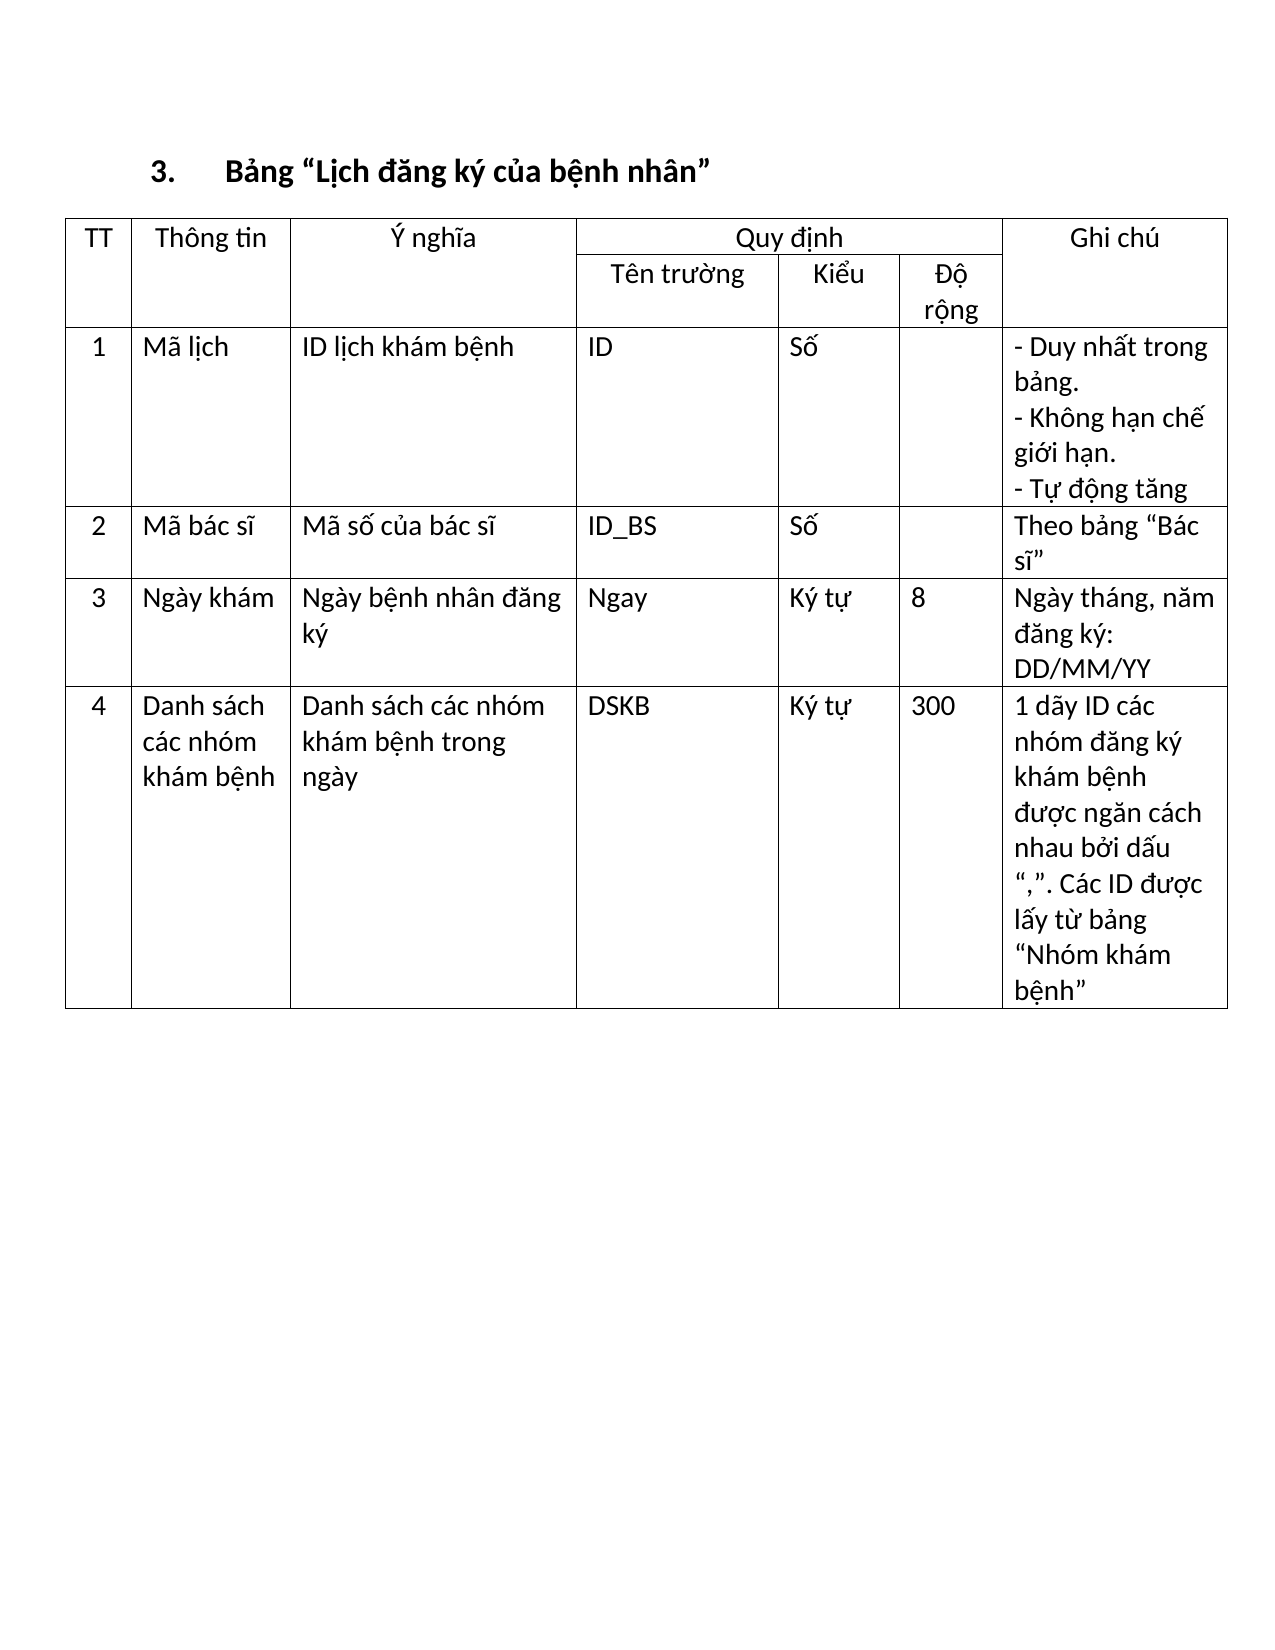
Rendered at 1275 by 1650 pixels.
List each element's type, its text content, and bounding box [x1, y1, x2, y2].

table_cell Tên trường [577, 255, 778, 327]
table_cell ID lịch khám bệnh [291, 328, 576, 506]
table_cell 300 [900, 687, 1002, 1008]
table_cell 3 [66, 579, 131, 686]
table_cell Ngay [577, 579, 778, 686]
table_cell Danh sách các nhóm khám bệnh [132, 687, 290, 1008]
table_cell 1 dãy ID các nhóm đăng ký khám bệnh được ngăn cách nhau bởi dấu “,”. Các ID được lấy từ bảng “Nhóm khám bệnh” [1003, 687, 1227, 1008]
table_cell Ký tự [779, 687, 899, 1008]
table_cell Danh sách các nhóm khám bệnh trong ngày [291, 687, 576, 1008]
table_cell Theo bảng “Bác sĩ” [1003, 507, 1227, 578]
table_cell Ngày khám [132, 579, 290, 686]
table_cell Ngày tháng, năm đăng ký: DD/MM/YY [1003, 579, 1227, 686]
table_cell ID_BS [577, 507, 778, 578]
table_cell Độ rộng [900, 255, 1002, 327]
table_cell DSKB [577, 687, 778, 1008]
table_cell Mã số của bác sĩ [291, 507, 576, 578]
table_header Thông tin [132, 219, 290, 327]
table_cell 1 [66, 328, 131, 506]
table_cell - Duy nhất trong bảng. - Không hạn chế giới hạn. - Tự động tăng [1003, 328, 1227, 506]
table_header Ghi chú [1003, 219, 1227, 327]
text 3. Bảng “Lịch đăng ký của bệnh nhân” [150, 150, 1125, 191]
table_cell Mã bác sĩ [132, 507, 290, 578]
table_cell Mã lịch [132, 328, 290, 506]
table_cell [900, 328, 1002, 506]
table_cell Kiểu [779, 255, 899, 327]
table_header TT [66, 219, 131, 327]
table_header Quy định [577, 219, 1002, 254]
table_cell Ngày bệnh nhân đăng ký [291, 579, 576, 686]
table_cell 2 [66, 507, 131, 578]
table_cell Số [779, 507, 899, 578]
table_cell 4 [66, 687, 131, 1008]
table_cell Ký tự [779, 579, 899, 686]
table_cell Số [779, 328, 899, 506]
table_cell 8 [900, 579, 1002, 686]
table_cell ID [577, 328, 778, 506]
table_header Ý nghĩa [291, 219, 576, 327]
table_cell [900, 507, 1002, 578]
